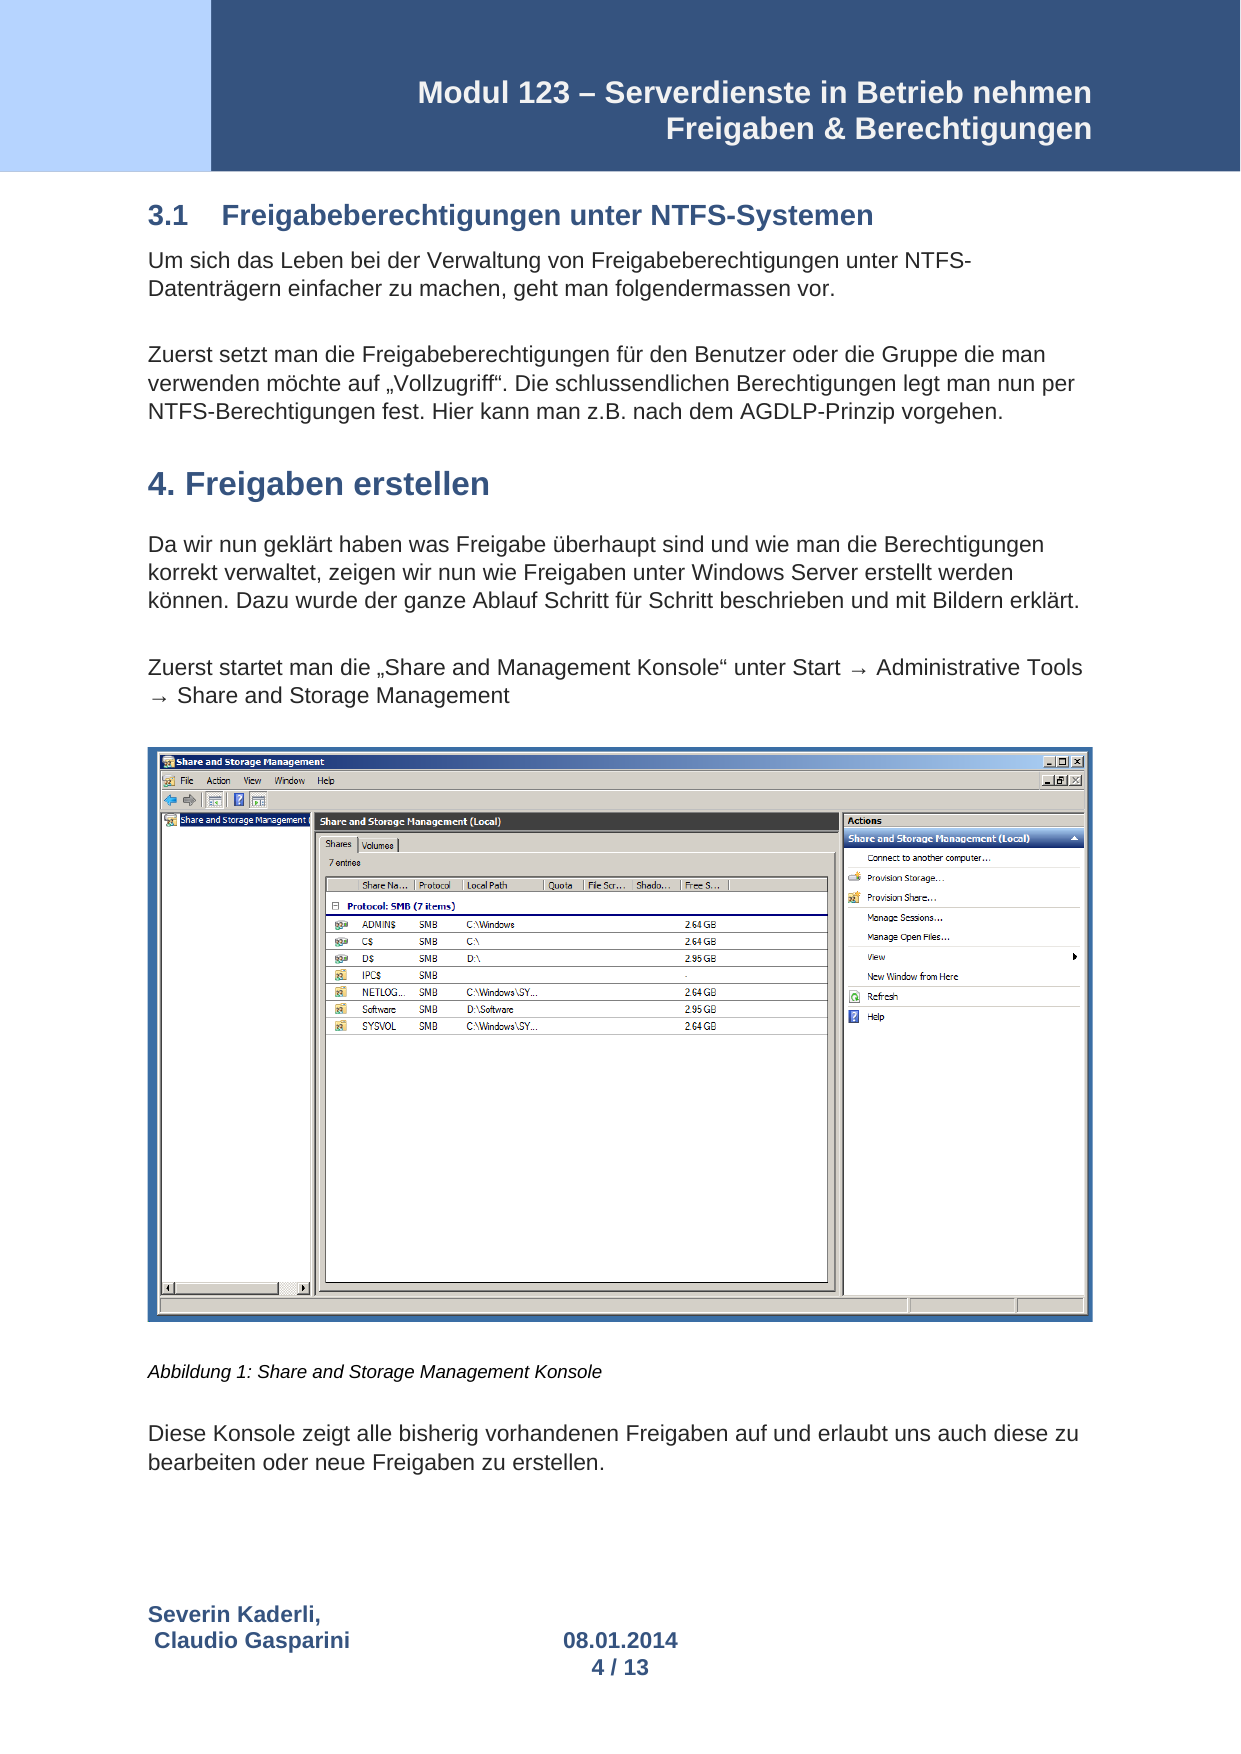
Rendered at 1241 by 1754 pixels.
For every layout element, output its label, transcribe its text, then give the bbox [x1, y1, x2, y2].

text Da wir nun geklärt haben was Freigabe überhaupt sind und wie man die Berechtigungen korrekt verwaltet, zeigen wir nun wie Freigaben unter Windows Server erstellt werden können. Dazu wurde der ganze Ablauf Schritt für Schritt beschrieben und mit Bildern erklärt. [148, 531, 1093, 614]
picture [147, 747, 1093, 1322]
text Zuerst startet man die „Share and Management Konsole“ unter Start → Administrative Tools → Share and Storage Management [148, 653, 1093, 708]
text Diese Konsole zeigt alle bisherig vorhandenen Freigaben auf und erlaubt uns auch diese zu bearbeiten oder neue Freigaben zu erstellen. [148, 1420, 1093, 1475]
text Um sich das Leben bei der Verwaltung von Freigabeberechtigungen unter NTFS-Datenträgern einfacher zu machen, geht man folgendermassen vor. [148, 247, 1093, 302]
subtitle Freigaben erstellen [148, 464, 1093, 503]
subtitle Freigabeberechtigungen unter NTFS-Systemen [148, 198, 1093, 232]
text Abbildung 1: Share and Storage Management Konsole [148, 1361, 1093, 1383]
text Zuerst setzt man die Freigabeberechtigungen für den Benutzer oder die Gruppe die man verwenden möchte auf „Vollzugriff“. Die schlussendlichen Berechtigungen legt man nun per NTFS-Berechtigungen fest. Hier kann man z.B. nach dem AGDLP-Prinzip vorgehen. [148, 341, 1093, 424]
